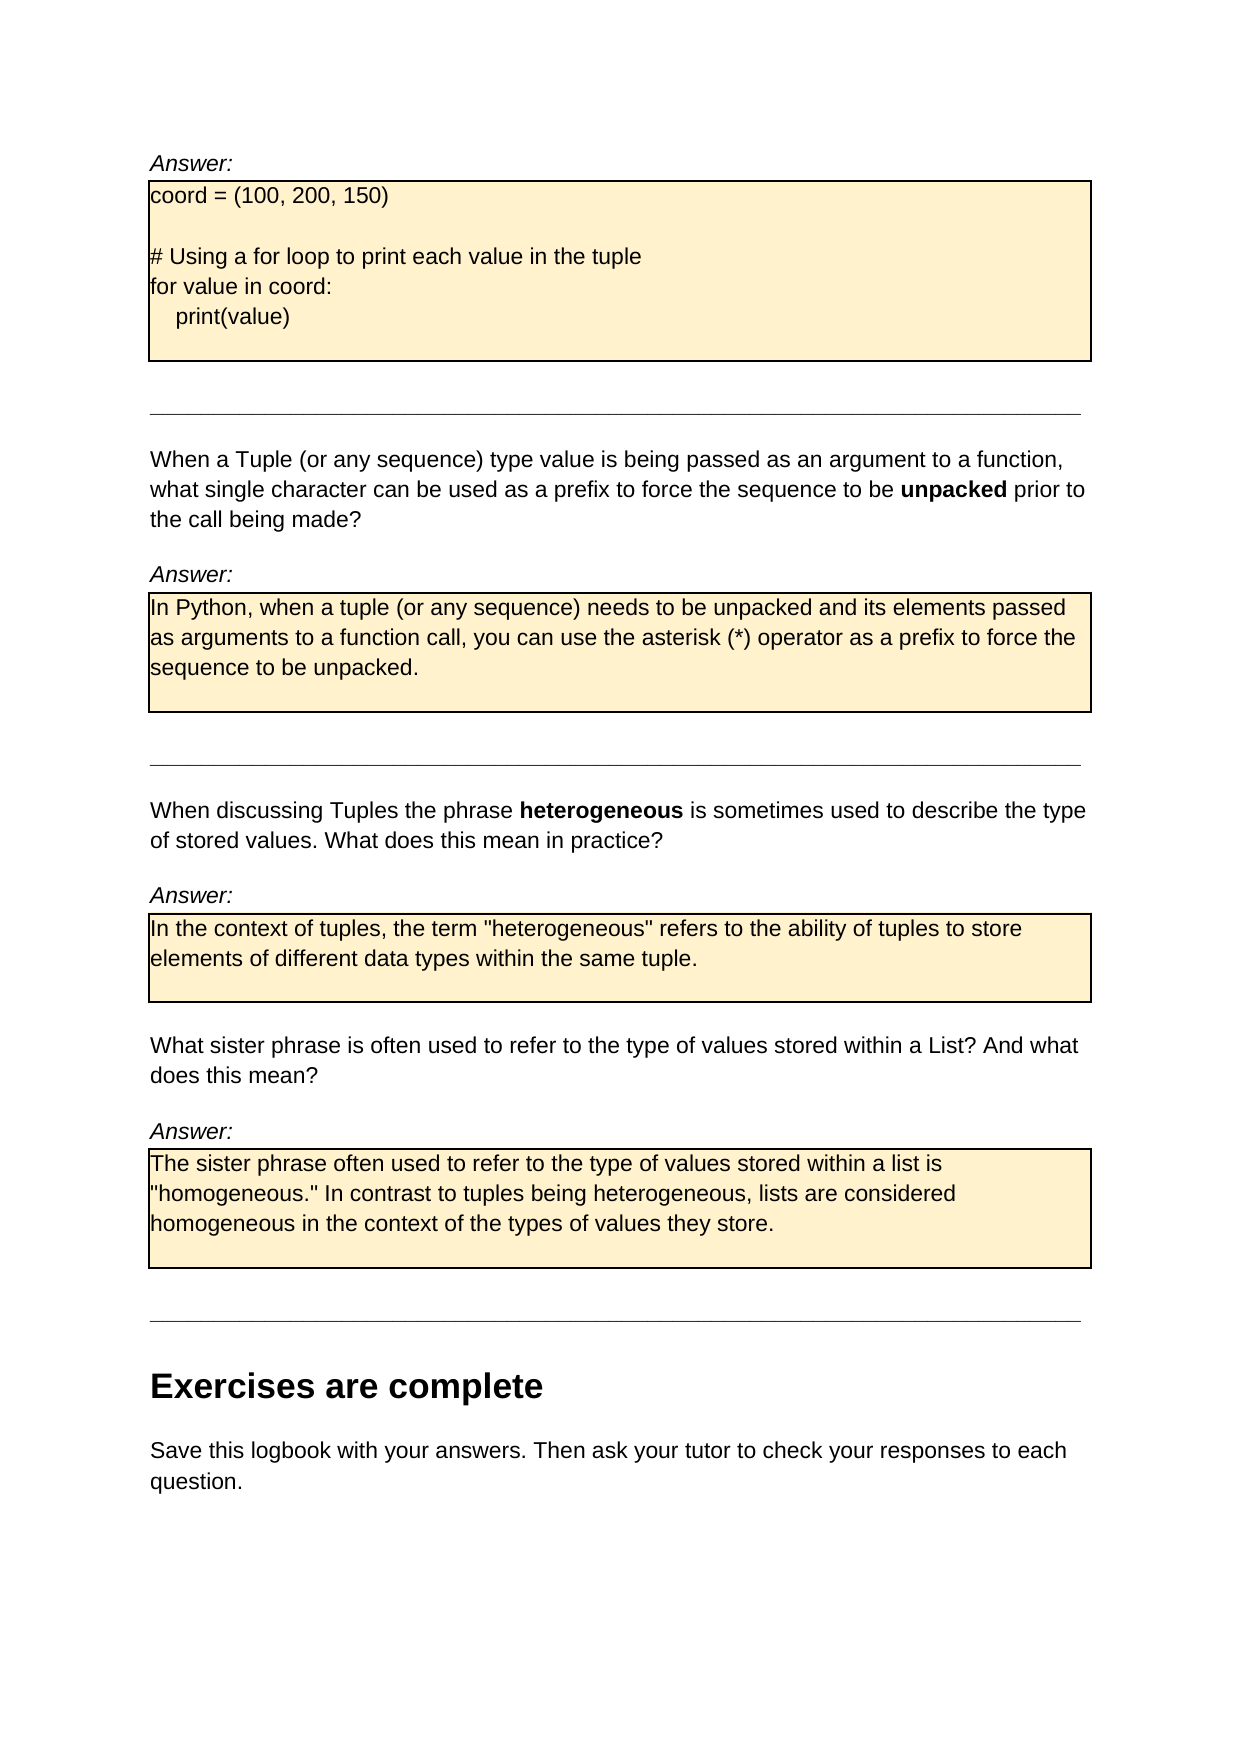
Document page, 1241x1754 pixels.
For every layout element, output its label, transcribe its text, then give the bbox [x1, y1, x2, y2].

text Answer: [150, 150, 1090, 176]
text When discussing Tuples the phrase heterogeneous is sometimes used to describe the type of stored values. What does this mean in practice? [150, 797, 1090, 853]
text for value in coord: [150, 271, 1090, 299]
text Answer: [150, 1118, 1090, 1144]
text _________________________________________________________________________ [150, 742, 1090, 768]
text Save this logbook with your answers. Then ask your tutor to check your responses to each question. [150, 1437, 1090, 1494]
text In Python, when a tuple (or any sequence) needs to be unpacked and its elements passed as arguments to a function call, you can use the asterisk (*) operator as a prefix to force the sequence to be unpacked. [150, 594, 1090, 681]
text When a Tuple (or any sequence) type value is being passed as an argument to a function, what single character can be used as a prefix to force the sequence to be unpacked prior to the call being made? [150, 446, 1090, 533]
text # Using a for loop to print each value in the tuple [150, 241, 1090, 269]
text What sister phrase is often used to refer to the type of values stored within a List? And what does this mean? [150, 1032, 1090, 1089]
text In the context of tuples, the term "heterogeneous" refers to the ability of tuples to store elements of different data types within the same tuple. [150, 915, 1090, 971]
text _________________________________________________________________________ [150, 391, 1090, 417]
text print(value) [150, 301, 1090, 329]
text Answer: [150, 561, 1090, 588]
text coord = (100, 200, 150) [150, 182, 1090, 209]
text Answer: [150, 882, 1090, 909]
text _________________________________________________________________________ [150, 1298, 1090, 1324]
text The sister phrase often used to refer to the type of values stored within a list is "homogeneous." In contrast to tuples being heterogeneous, lists are considered homogeneous in the context of the types of values they store. [150, 1150, 1090, 1237]
subtitle Exercises are complete [150, 1366, 1090, 1406]
